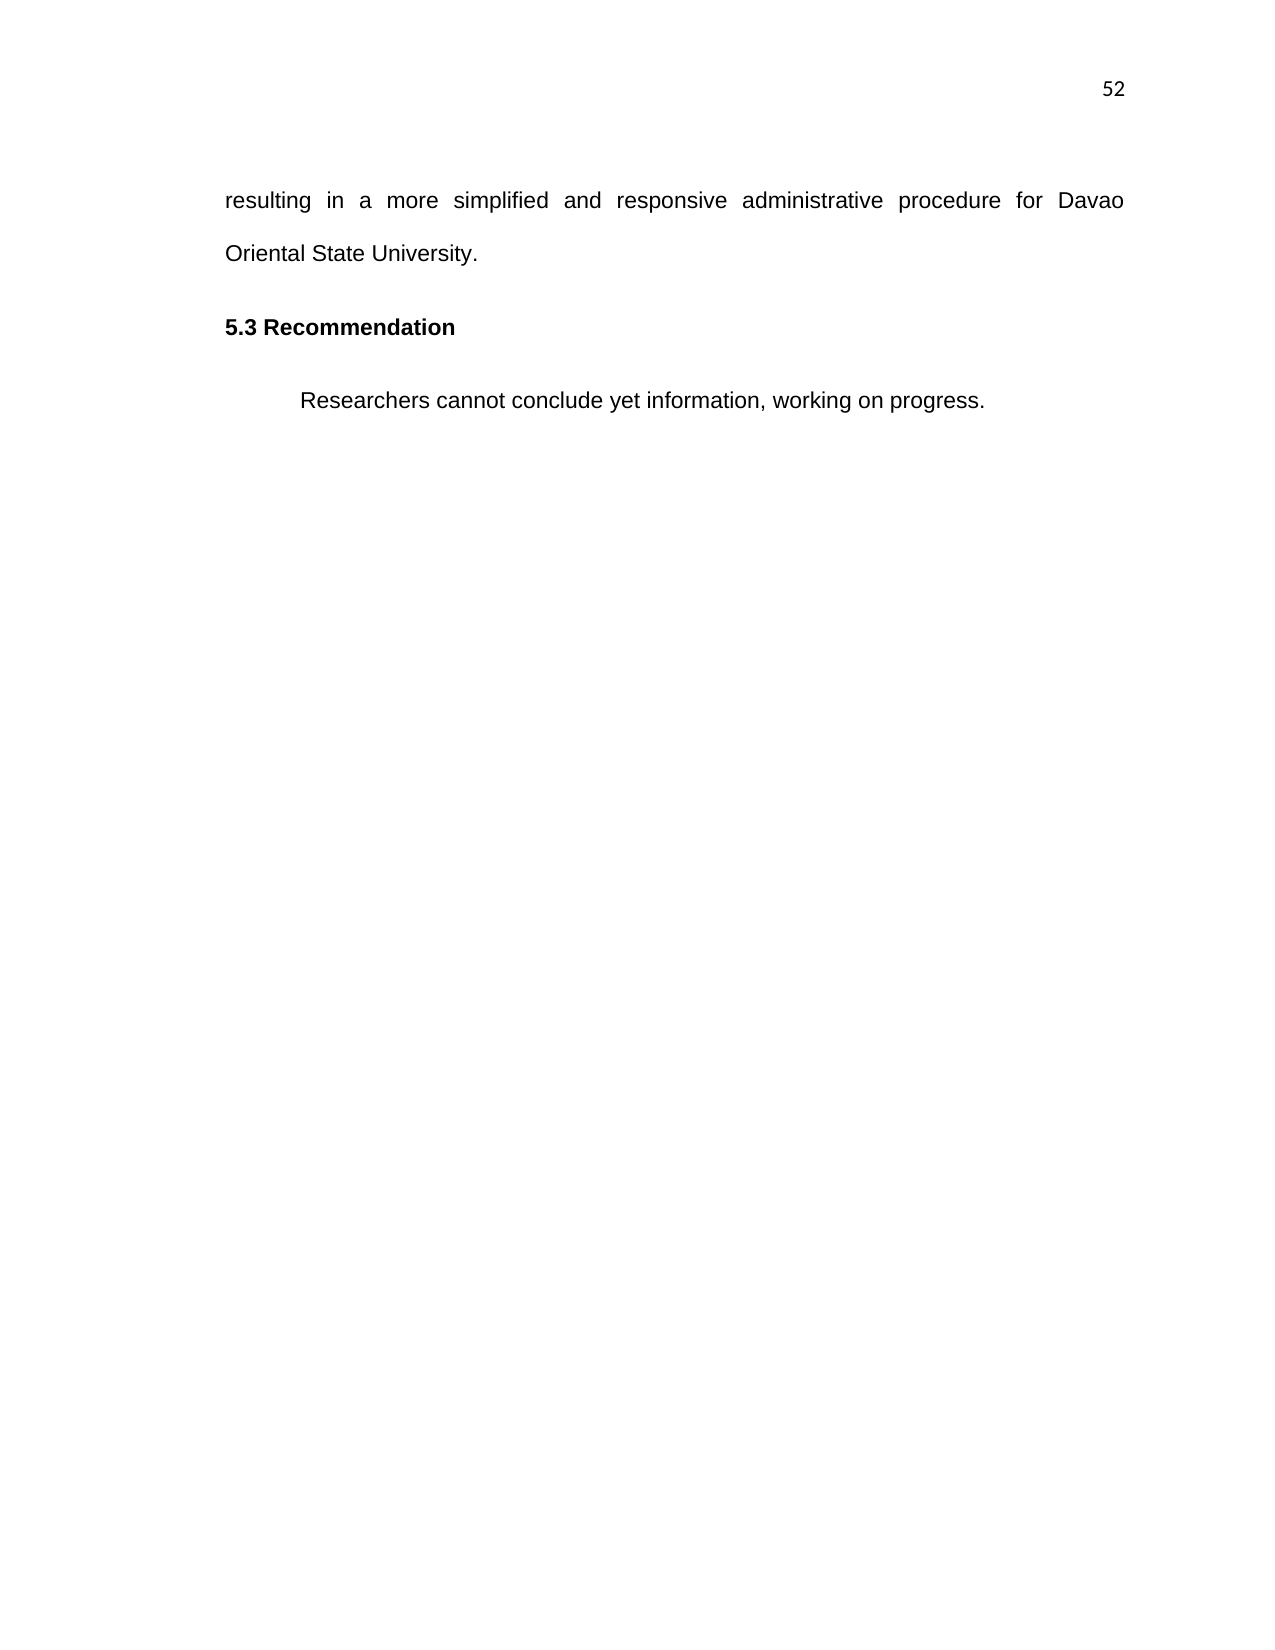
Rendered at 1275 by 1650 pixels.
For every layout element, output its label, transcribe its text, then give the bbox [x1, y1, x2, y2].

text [225, 187, 1125, 266]
text Researchers cannot conclude yet information, working on progress. [225, 387, 1125, 413]
text 5.3 Recommendation [225, 313, 1125, 340]
